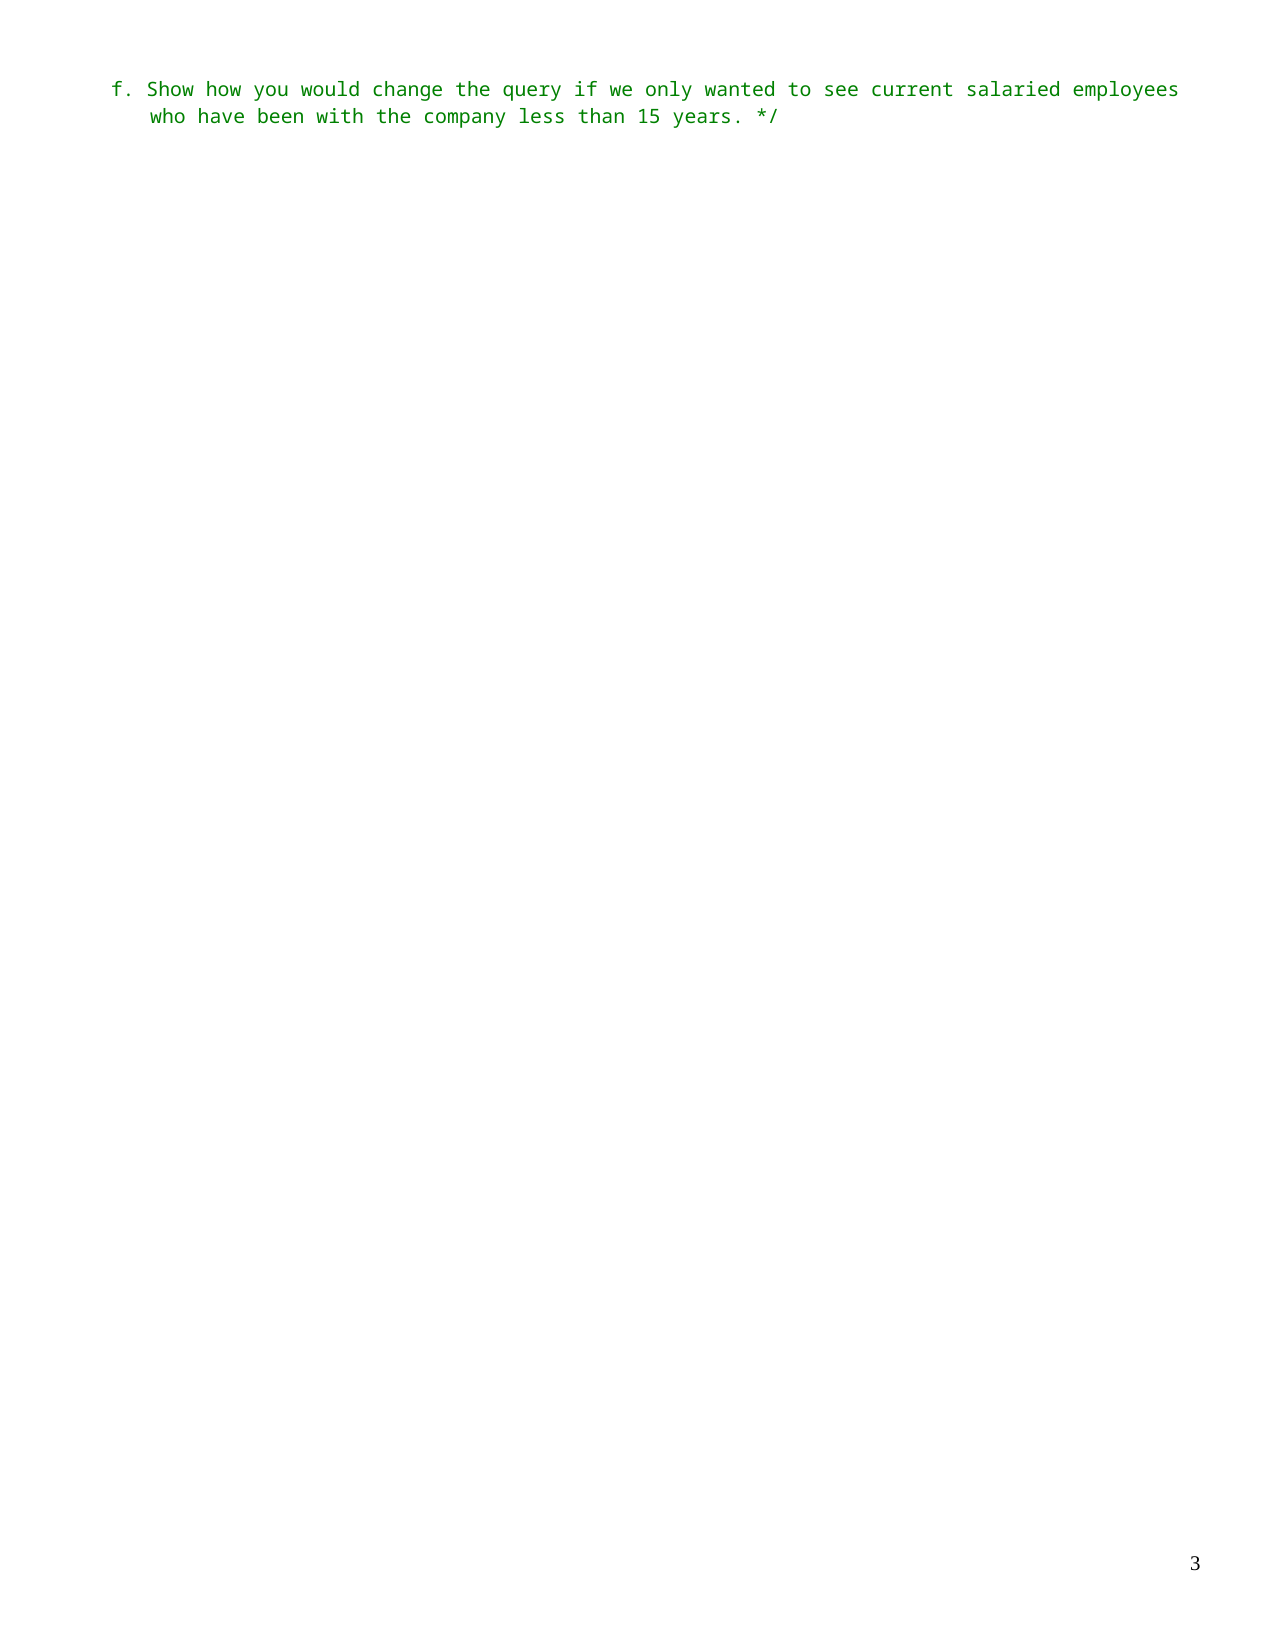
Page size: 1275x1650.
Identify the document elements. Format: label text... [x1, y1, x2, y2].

text f. Show how you would change the query if we only wanted to see current salaried employees [75, 75, 1200, 102]
text who have been with the company less than 15 years. */ [75, 102, 1200, 129]
